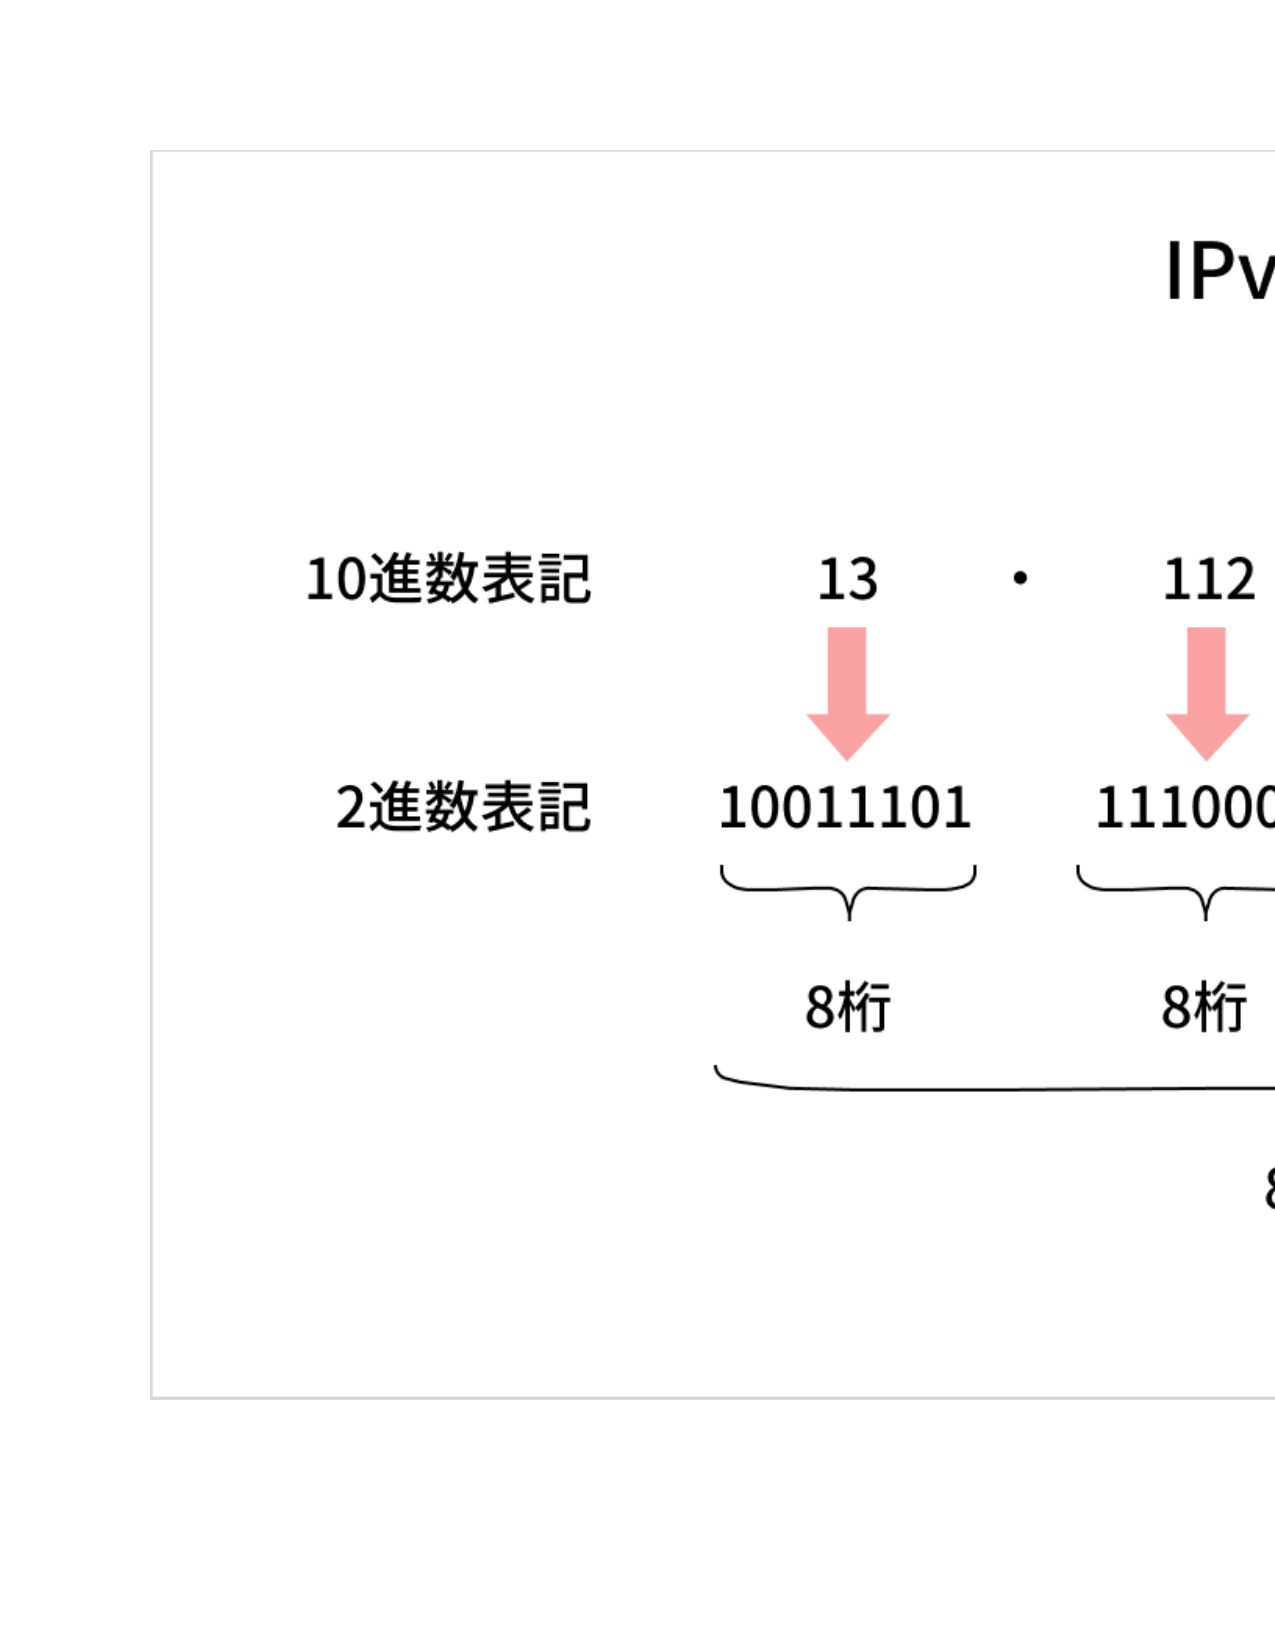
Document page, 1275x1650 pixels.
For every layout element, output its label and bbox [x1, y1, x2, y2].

picture [150, 150, 1275, 1400]
